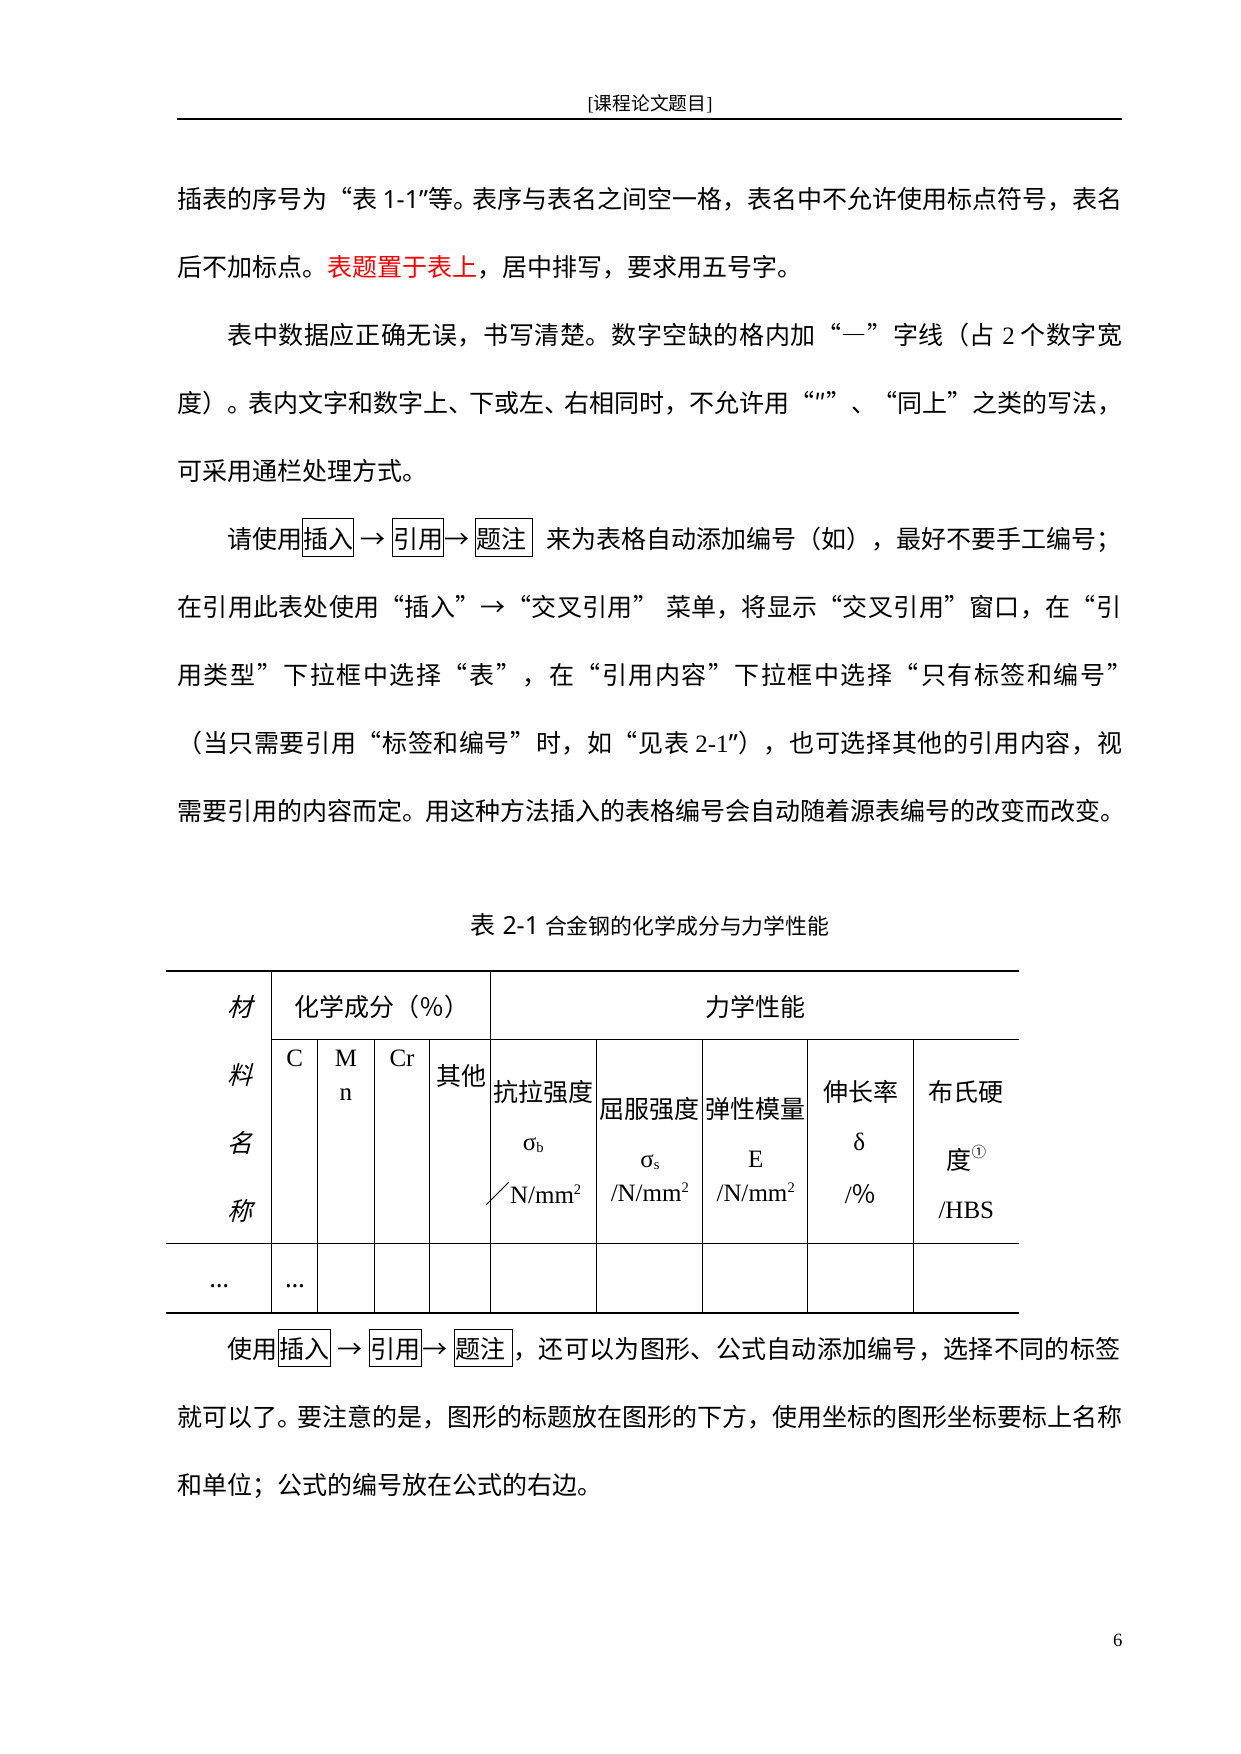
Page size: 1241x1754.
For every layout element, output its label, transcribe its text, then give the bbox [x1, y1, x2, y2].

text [177, 164, 1122, 300]
text 使用插入 → 引用→ 题注 ，还可以为图形、公式自动添加编号，选择不同的标签就可以了。要注意的是，图形的标题放在图形的下方，使用坐标的图形坐标要标上名称和单位；公式的编号放在公式的右边。 [177, 1314, 1122, 1517]
table_cell C [272, 1040, 317, 1243]
table_cell … [272, 1244, 317, 1312]
table_cell [318, 1244, 373, 1312]
table_cell Mn [318, 1040, 373, 1243]
table_cell [597, 1244, 702, 1312]
table_cell [914, 1244, 1019, 1312]
table_cell … [166, 1244, 271, 1312]
table_cell [491, 1244, 596, 1312]
table_header 材料名称 [166, 972, 271, 1243]
table_header 化学成分（％） [272, 972, 490, 1039]
table_cell 弹性模量 E /N/mm2 [703, 1040, 807, 1243]
table_cell 其他 [430, 1040, 490, 1243]
text 请使用插入 → 引用→ 题注 来为表格自动添加编号（如），最好不要手工编号；在引用此表处使用“插入”→“交叉引用” 菜单，将显示“交叉引用”窗口，在“引用类型”下拉框中选择“表”，在“引用内容”下拉框中选择“只有标签和编号”（当只需要引用“标签和编号”时，如“见表2-1”），也可选择其他的引用内容，视需要引用的内容而定。用这种方法插入的表格编号会自动随着源表编号的改变而改变。 [177, 503, 1122, 843]
table_cell [808, 1244, 913, 1312]
table_cell 布氏硬 度① /HBS [914, 1040, 1019, 1243]
text 表中数据应正确无误，书写清楚。数字空缺的格内加“—”字线（占2个数字宽度）。表内文字和数字上、下或左、右相同时，不允许用“″”、“同上”之类的写法，可采用通栏处理方式。 [177, 300, 1122, 503]
table_cell 伸长率 δ /％ [808, 1040, 913, 1243]
table_header 力学性能 [491, 972, 1019, 1039]
table_cell 抗拉强度 σb ／N/mm2 [491, 1040, 596, 1243]
table_cell Cr [374, 1040, 429, 1243]
text 表 2-1 合金钢的化学成分与力学性能 [177, 889, 1122, 957]
table_cell [374, 1244, 429, 1312]
table_cell 屈服强度 σs /N/mm2 [597, 1040, 702, 1243]
table_cell [703, 1244, 807, 1312]
table_cell [430, 1244, 490, 1312]
